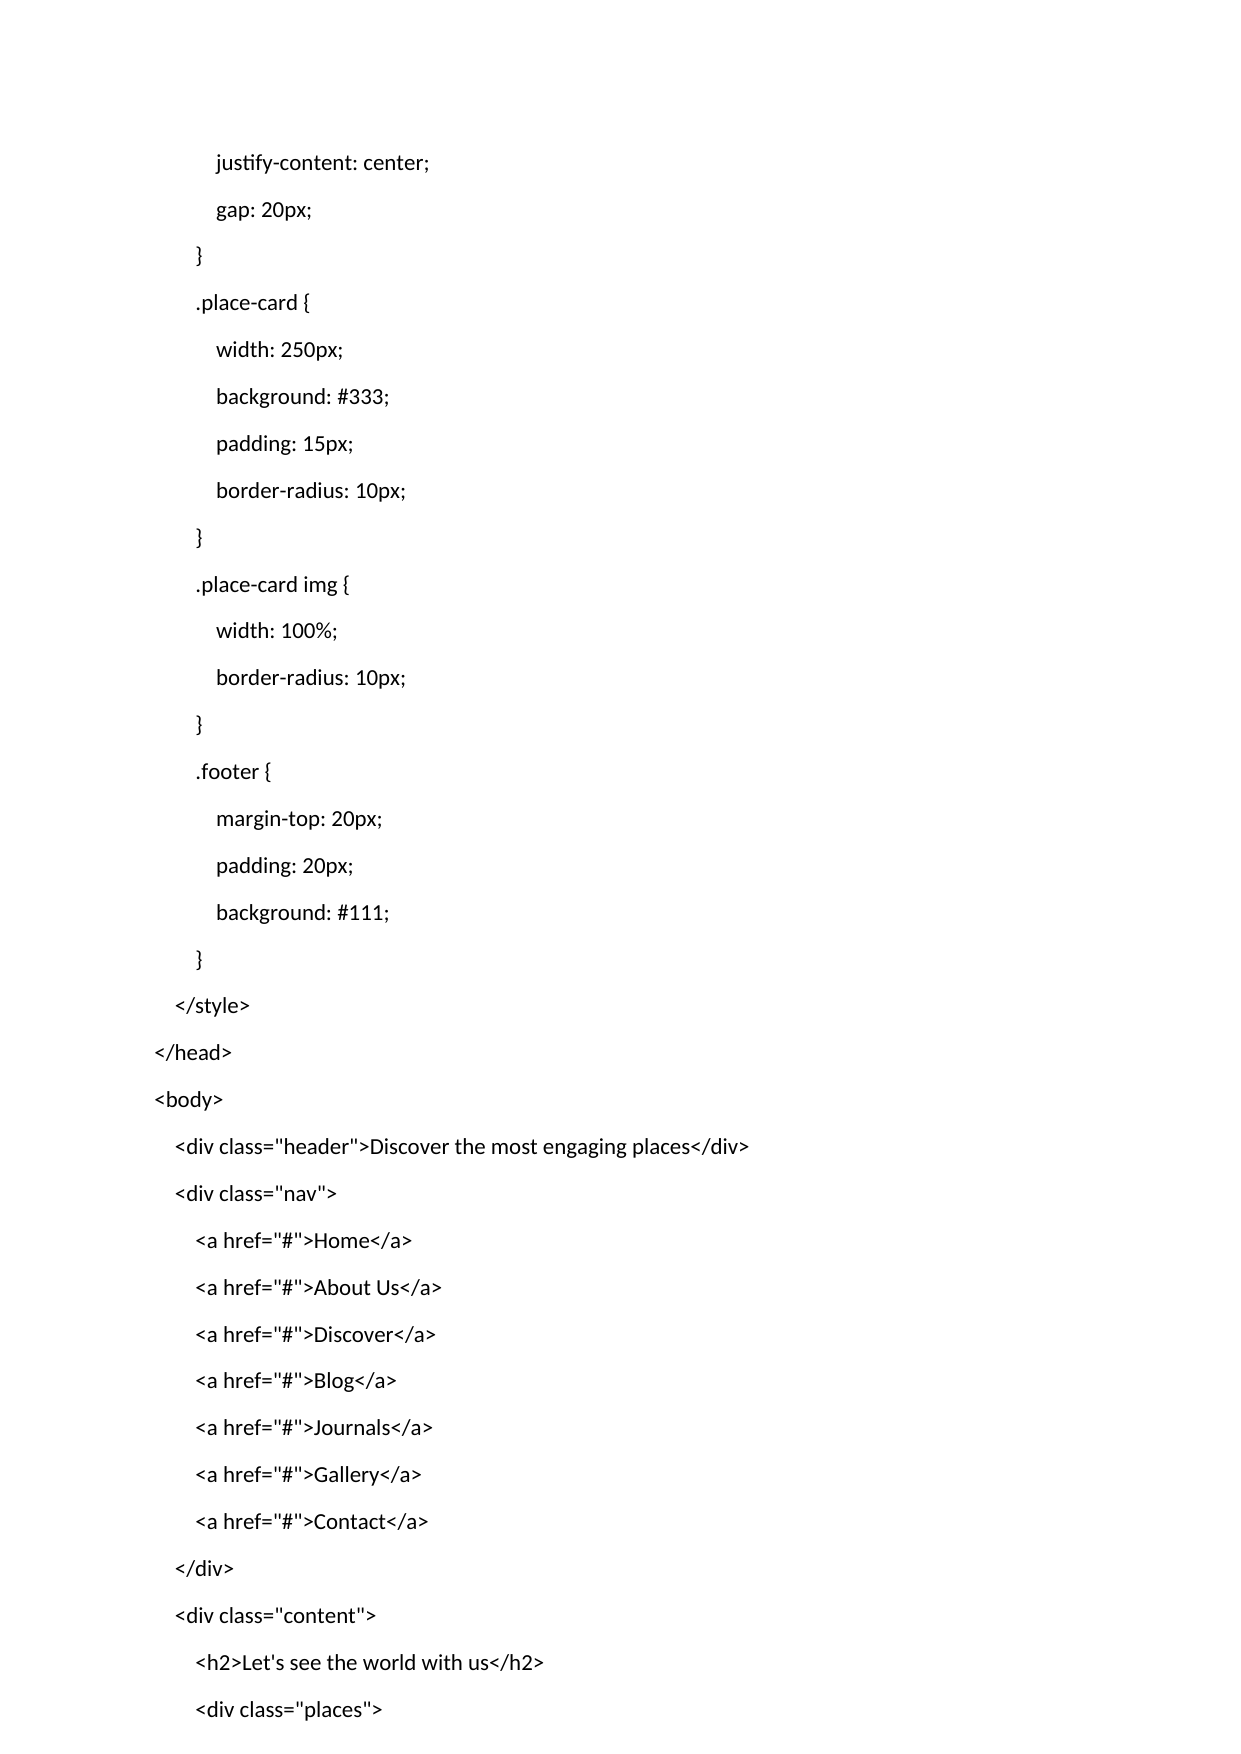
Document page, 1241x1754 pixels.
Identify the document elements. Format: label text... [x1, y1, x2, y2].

text </head> [154, 1038, 1132, 1067]
text padding: 15px; [154, 429, 1132, 457]
text </style> [154, 992, 1132, 1020]
text } [154, 523, 1132, 551]
text <h2>Let's see the world with us</h2> [154, 1648, 1132, 1676]
text background: #333; [154, 382, 1132, 410]
text border-radius: 10px; [154, 476, 1132, 504]
text width: 250px; [154, 335, 1132, 363]
text <div class="content"> [154, 1601, 1132, 1629]
text margin-top: 20px; [154, 804, 1132, 832]
text <a href="#">About Us</a> [154, 1273, 1132, 1301]
text <a href="#">Gallery</a> [154, 1460, 1132, 1488]
text .place-card img { [154, 570, 1132, 598]
text <a href="#">Contact</a> [154, 1507, 1132, 1535]
text justify-content: center; [154, 148, 1132, 176]
text width: 100%; [154, 617, 1132, 645]
text <div class="places"> [154, 1695, 1132, 1723]
text <div class="header">Discover the most engaging places</div> [154, 1132, 1132, 1160]
text gap: 20px; [154, 195, 1132, 223]
text } [154, 710, 1132, 738]
text .footer { [154, 757, 1132, 785]
text <a href="#">Home</a> [154, 1226, 1132, 1254]
text </div> [154, 1554, 1132, 1582]
text <a href="#">Journals</a> [154, 1413, 1132, 1442]
text border-radius: 10px; [154, 663, 1132, 692]
text <a href="#">Discover</a> [154, 1320, 1132, 1348]
text <a href="#">Blog</a> [154, 1367, 1132, 1395]
text background: #111; [154, 898, 1132, 926]
text } [154, 945, 1132, 973]
text } [154, 242, 1132, 270]
text .place-card { [154, 288, 1132, 317]
text <body> [154, 1085, 1132, 1113]
text padding: 20px; [154, 851, 1132, 879]
text <div class="nav"> [154, 1179, 1132, 1207]
